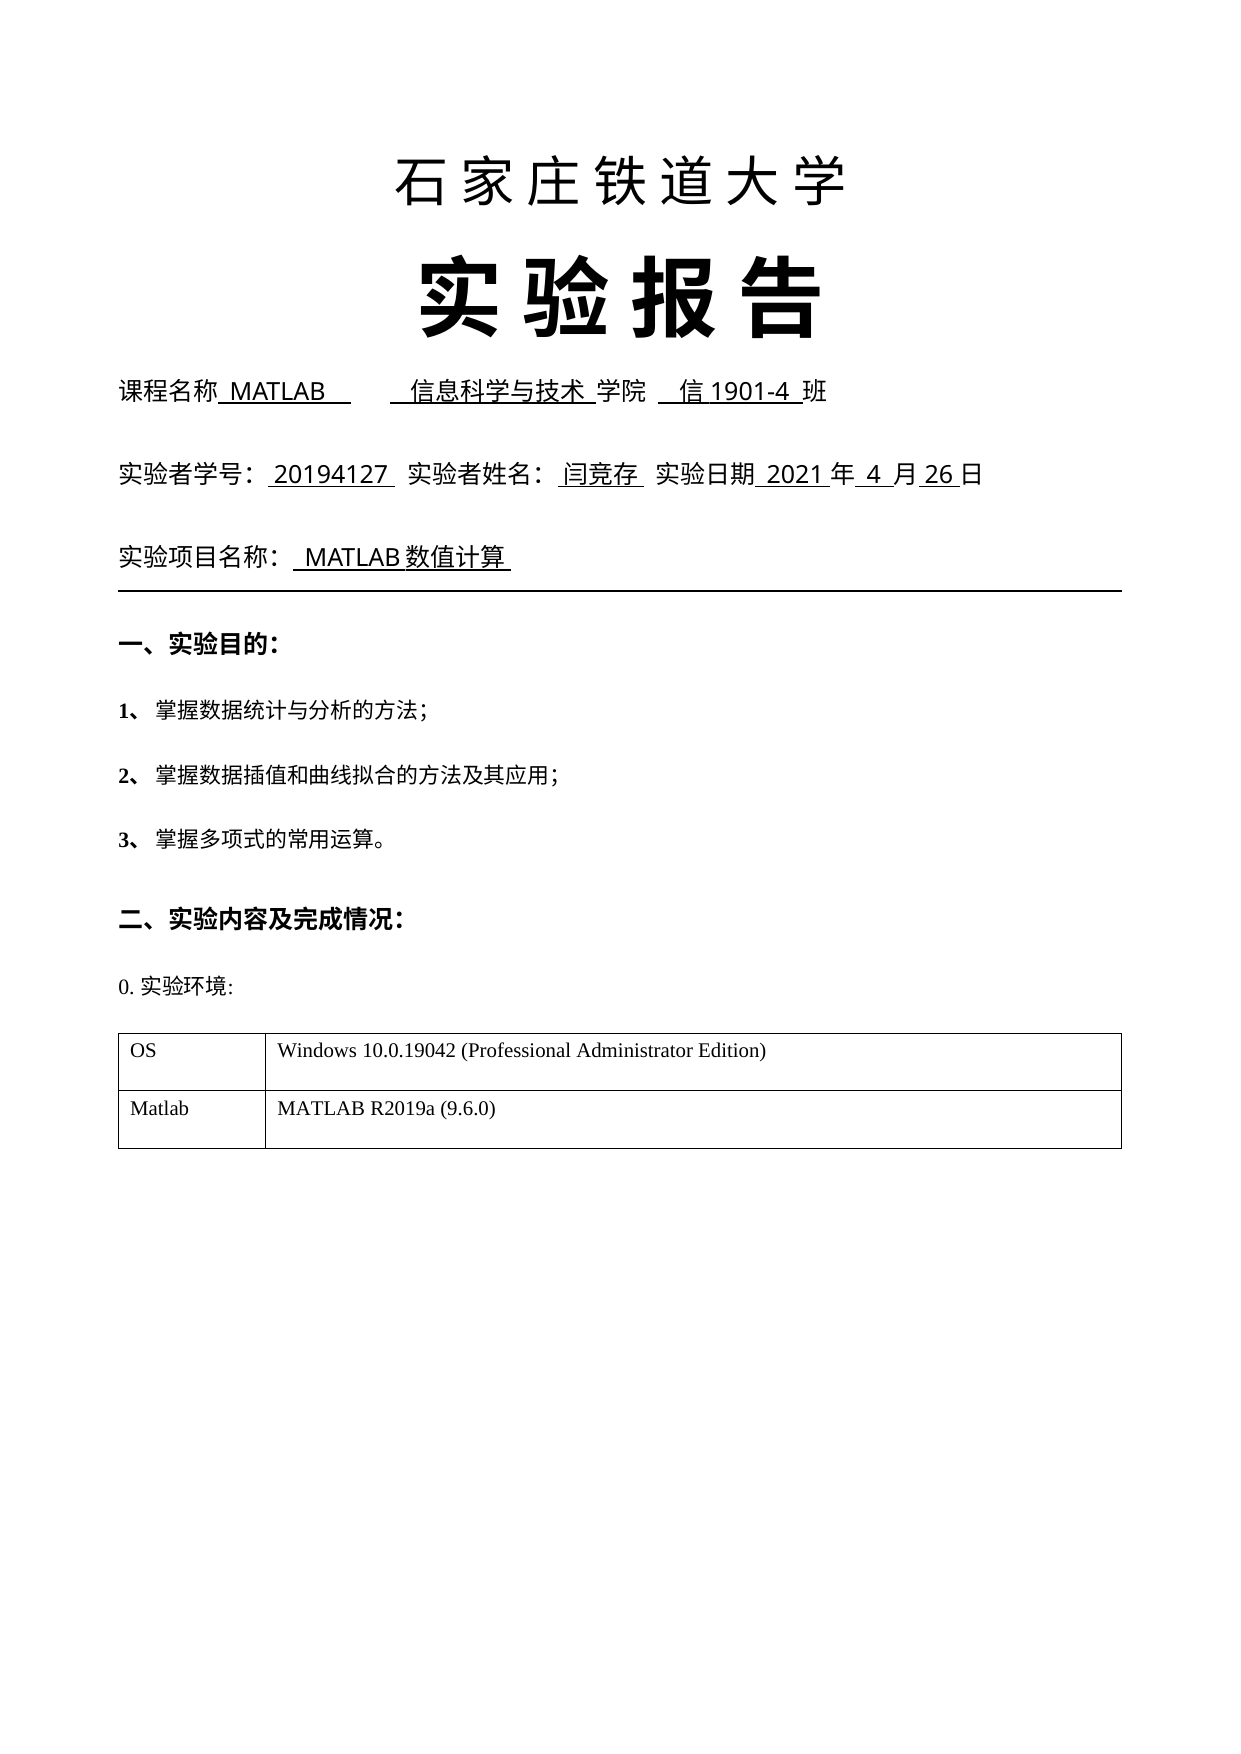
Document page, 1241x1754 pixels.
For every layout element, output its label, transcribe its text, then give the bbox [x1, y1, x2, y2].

table_header OS [119, 1034, 265, 1090]
text 实 验 报 告 [118, 227, 1122, 357]
list 掌握数据统计与分析的方法； [118, 693, 1122, 726]
text 一、实验目的： [118, 610, 1122, 675]
text 二、实验内容及完成情况： [118, 886, 1122, 951]
text 课程名称 MATLAB 信息科学与技术 学院 信1901-4 班 [118, 357, 1122, 422]
table_header Windows 10.0.19042 (Professional Administrator Edition) [266, 1034, 1121, 1090]
list 掌握数据插值和曲线拟合的方法及其应用； [118, 757, 1122, 790]
text 实验项目名称： MATLAB数值计算 [118, 523, 1122, 590]
list 掌握多项式的常用运算。 [118, 821, 1122, 854]
text 石 家 庄 铁 道 大 学 [118, 129, 1122, 227]
table_cell Matlab [119, 1091, 265, 1148]
text 实验者学号： 20194127 实验者姓名： 闫竞存 实验日期 2021 年 4 月 26 日 [118, 440, 1122, 505]
text 0. 实验环境: [118, 969, 1122, 1001]
table_cell MATLAB R2019a (9.6.0) [266, 1091, 1121, 1148]
